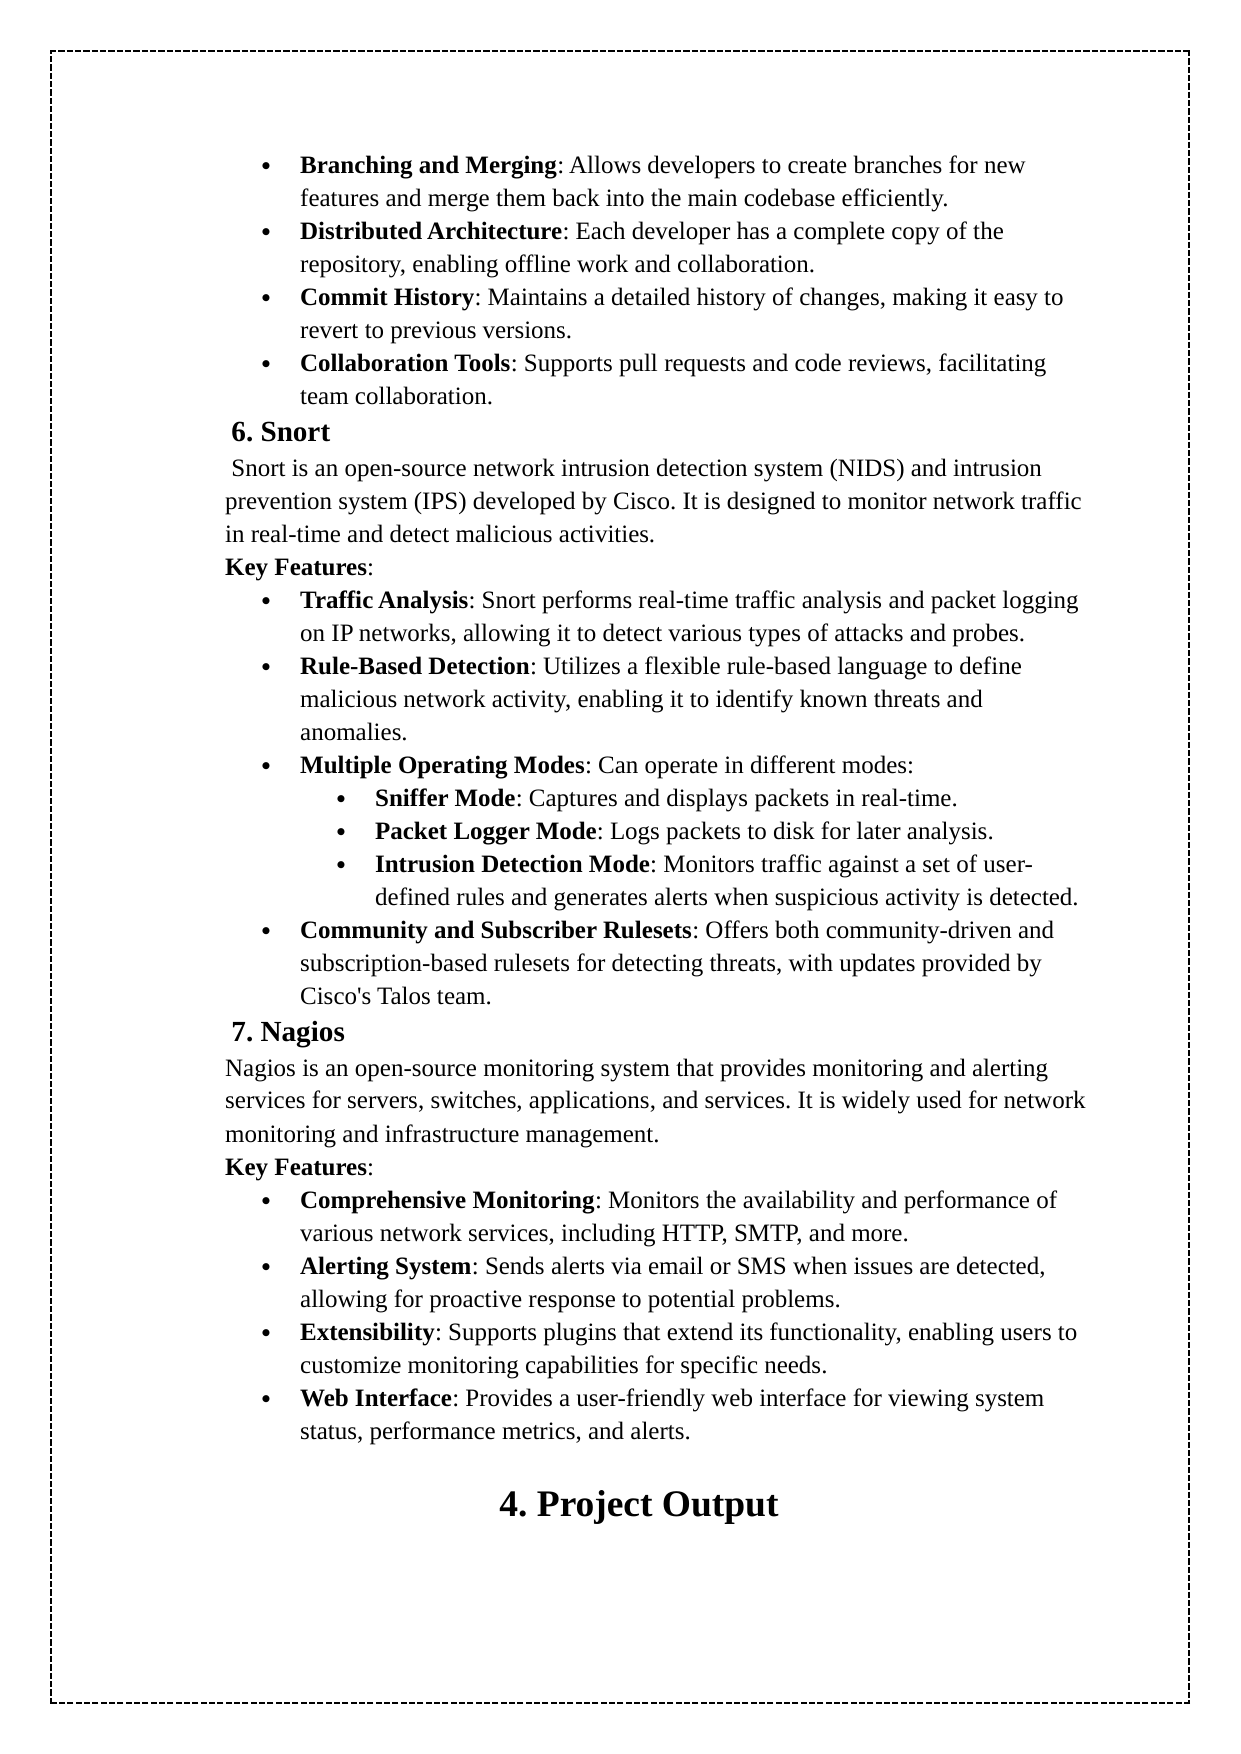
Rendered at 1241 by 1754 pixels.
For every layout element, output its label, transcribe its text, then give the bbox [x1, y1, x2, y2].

list Rule-Based Detection: Utilizes a flexible rule-based language to define malicious network activity, enabling it to identify known threats and anomalies. [262, 651, 1090, 746]
text 6. Snort [231, 414, 1090, 448]
list Collaboration Tools: Supports pull requests and code reviews, facilitating team collaboration. [262, 348, 1090, 410]
list Packet Logger Mode: Logs packets to disk for later analysis. [337, 816, 1090, 845]
list Traffic Analysis: Snort performs real-time traffic analysis and packet logging on IP networks, allowing it to detect various types of attacks and probes. [262, 585, 1090, 647]
text Snort is an open-source network intrusion detection system (NIDS) and intrusion prevention system (IPS) developed by Cisco. It is designed to monitor network traffic in real-time and detect malicious activities. [225, 453, 1090, 547]
list Distributed Architecture: Each developer has a complete copy of the repository, enabling offline work and collaboration. [262, 216, 1090, 278]
list Comprehensive Monitoring: Monitors the availability and performance of various network services, including HTTP, SMTP, and more. [262, 1185, 1090, 1246]
list Branching and Merging: Allows developers to create branches for new features and merge them back into the main codebase efficiently. [262, 150, 1090, 212]
list Sniffer Mode: Captures and displays packets in real-time. [337, 783, 1090, 812]
text Key Features: [225, 1152, 1090, 1180]
list Extensibility: Supports plugins that extend its functionality, enabling users to customize monitoring capabilities for specific needs. [262, 1317, 1090, 1378]
list Web Interface: Provides a user-friendly web interface for viewing system status, performance metrics, and alerts. [262, 1383, 1090, 1444]
list Project Output [187, 1482, 1090, 1525]
list Alerting System: Sends alerts via email or SMS when issues are detected, allowing for proactive response to potential problems. [262, 1251, 1090, 1312]
text 7. Nagios [231, 1014, 1090, 1048]
list Community and Subscriber Rulesets: Offers both community-driven and subscription-based rulesets for detecting threats, with updates provided by Cisco's Talos team. [262, 915, 1090, 1010]
list Intrusion Detection Mode: Monitors traffic against a set of user-defined rules and generates alerts when suspicious activity is detected. [337, 849, 1090, 911]
text Key Features: [225, 552, 1090, 581]
text Nagios is an open-source monitoring system that provides monitoring and alerting services for servers, switches, applications, and services. It is widely used for network monitoring and infrastructure management. [225, 1053, 1090, 1147]
list Multiple Operating Modes: Can operate in different modes: [262, 750, 1090, 779]
list Commit History: Maintains a detailed history of changes, making it easy to revert to previous versions. [262, 282, 1090, 344]
